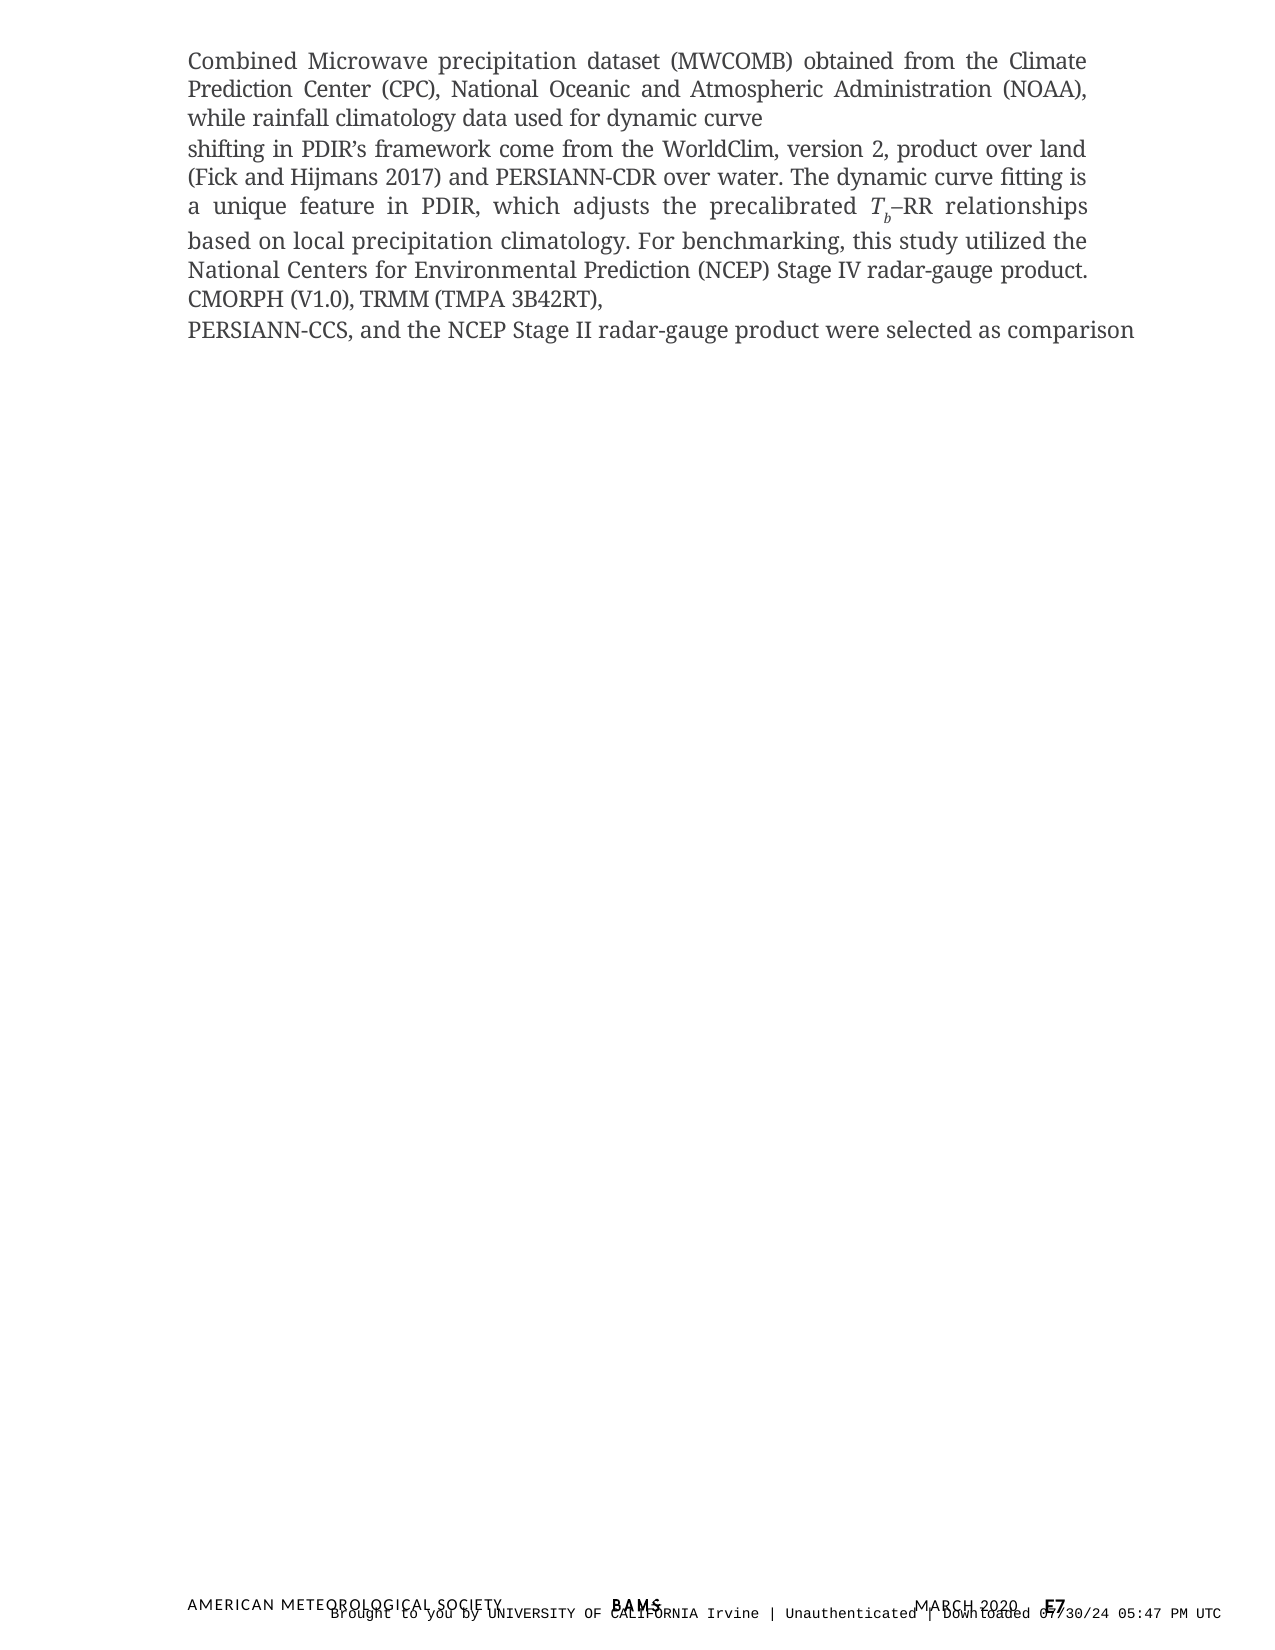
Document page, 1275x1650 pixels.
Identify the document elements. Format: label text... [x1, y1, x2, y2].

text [187, 46, 1088, 133]
text PERSIANN-CCS, and the NCEP Stage II radar-gauge product were selected as comparison [187, 314, 1212, 345]
text shifting in PDIR’s framework come from the WorldClim, version 2, product over land (Fick and Hijmans 2017) and PERSIANN-CDR over water. The dynamic curve fitting is a unique feature in PDIR, which adjusts the precalibrated Tb–RR relationships based on local precipitation climatology. For benchmarking, this study utilized the National Centers for Environmental Prediction (NCEP) Stage IV radar-gauge product. CMORPH (V1.0), TRMM (TMPA 3B42RT), [187, 134, 1088, 314]
